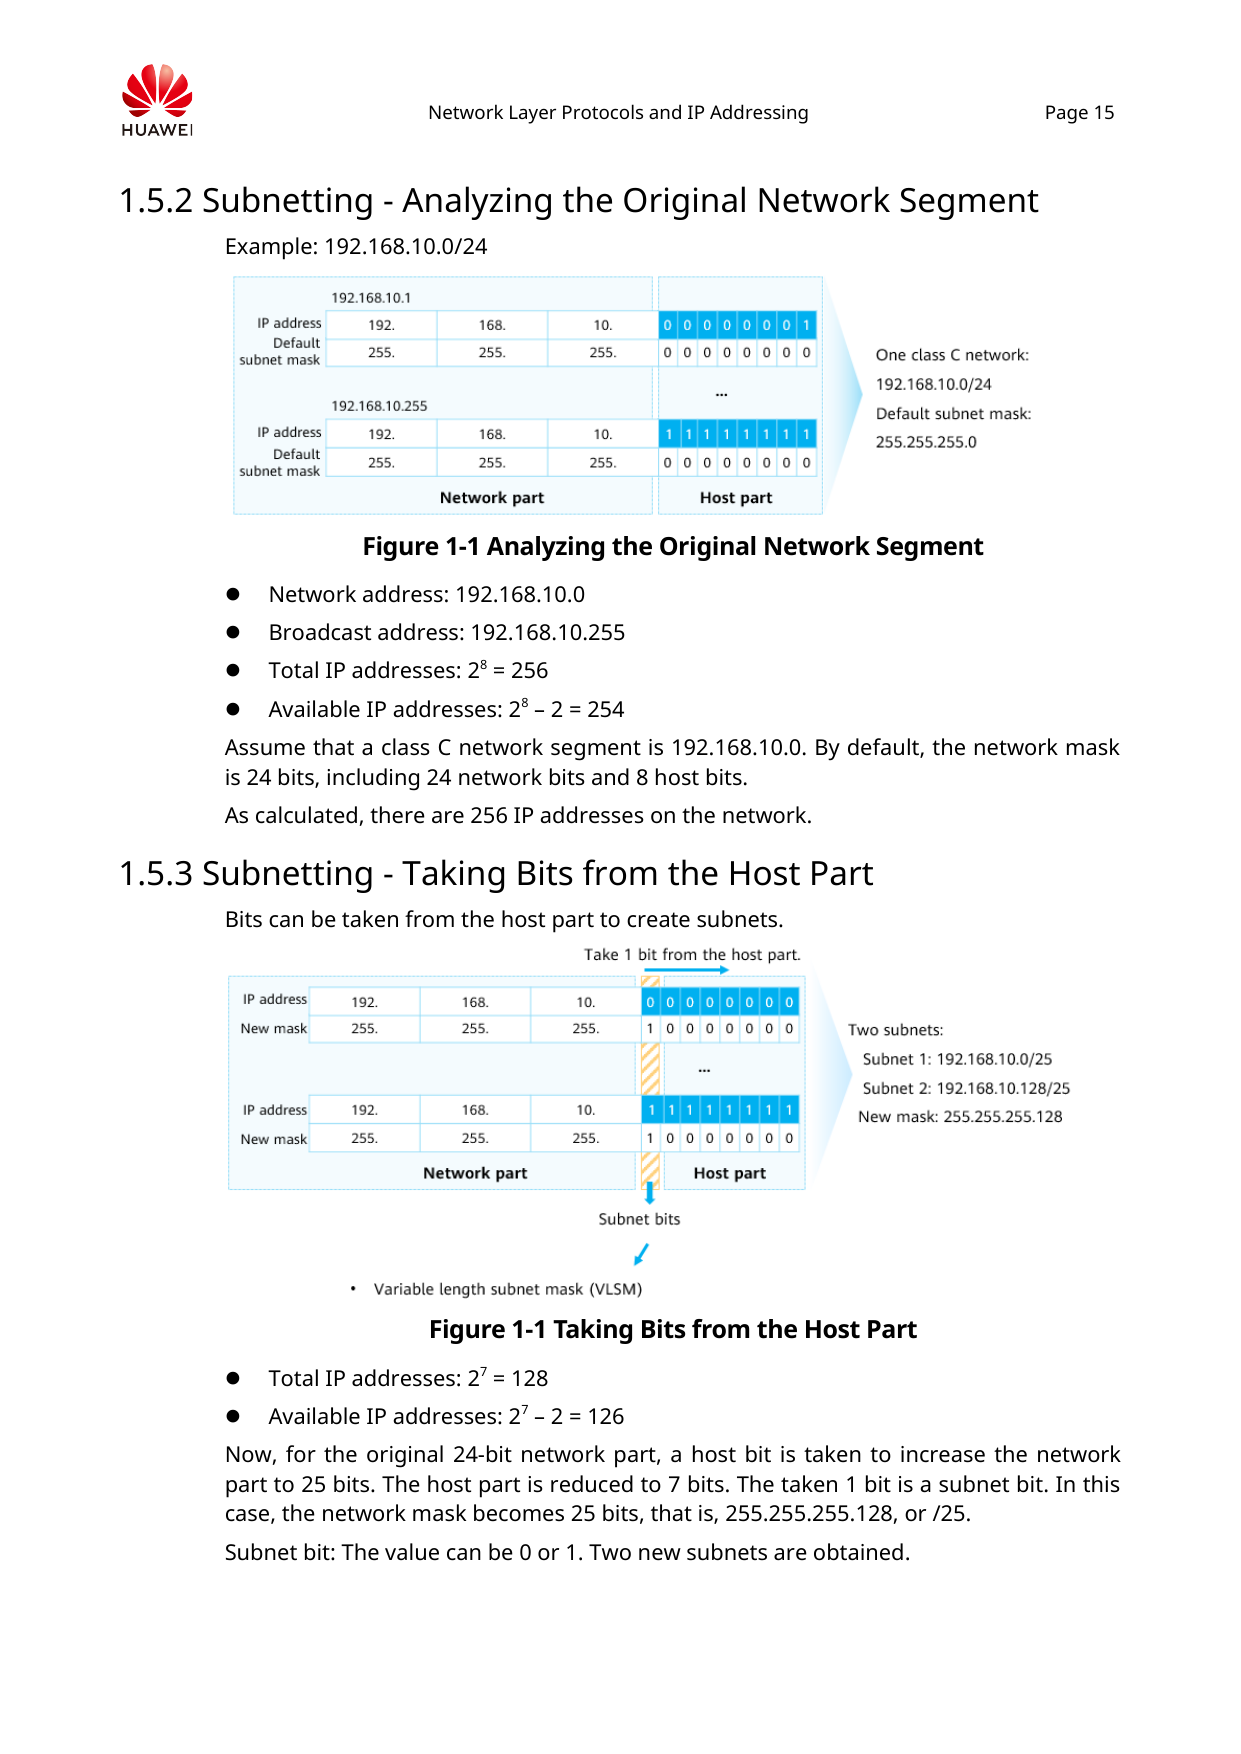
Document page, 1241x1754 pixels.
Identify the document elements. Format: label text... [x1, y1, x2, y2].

text Bits can be taken from the host part to create subnets. [224, 904, 1122, 934]
list Broadcast address: 192.168.10.255 [224, 617, 1122, 647]
list Available IP addresses: 27 – 2 = 126 [224, 1401, 1122, 1431]
text Assume that a class C network segment is 192.168.10.0. By default, the network mask is 24 bits, including 24 network bits and 8 host bits. [224, 732, 1122, 791]
text Example: 192.168.10.0/24 [224, 231, 1122, 261]
subtitle Subnetting - Taking Bits from the Host Part [118, 850, 1122, 896]
text As calculated, there are 256 IP addresses on the network. [224, 799, 1122, 829]
text Taking Bits from the Host Part [224, 1312, 1122, 1346]
text Subnet bit: The value can be 0 or 1. Two new subnets are obtained. [224, 1537, 1122, 1566]
list Total IP addresses: 27 = 128 [224, 1363, 1122, 1392]
text Analyzing the Original Network Segment [224, 528, 1122, 562]
subtitle Subnetting - Analyzing the Original Network Segment [118, 177, 1122, 223]
list Available IP addresses: 28 – 2 = 254 [224, 693, 1122, 723]
list Network address: 192.168.10.0 [224, 579, 1122, 609]
picture [122, 64, 193, 136]
text Now, for the original 24-bit network part, a host bit is taken to increase the network part to 25 bits. The host part is reduced to 7 bits. The taken 1 bit is a subnet bit. In this case, the network mask becomes 25 bits, that is, 255.255.255.128, or /25. [224, 1439, 1122, 1528]
list Total IP addresses: 28 = 256 [224, 655, 1122, 685]
